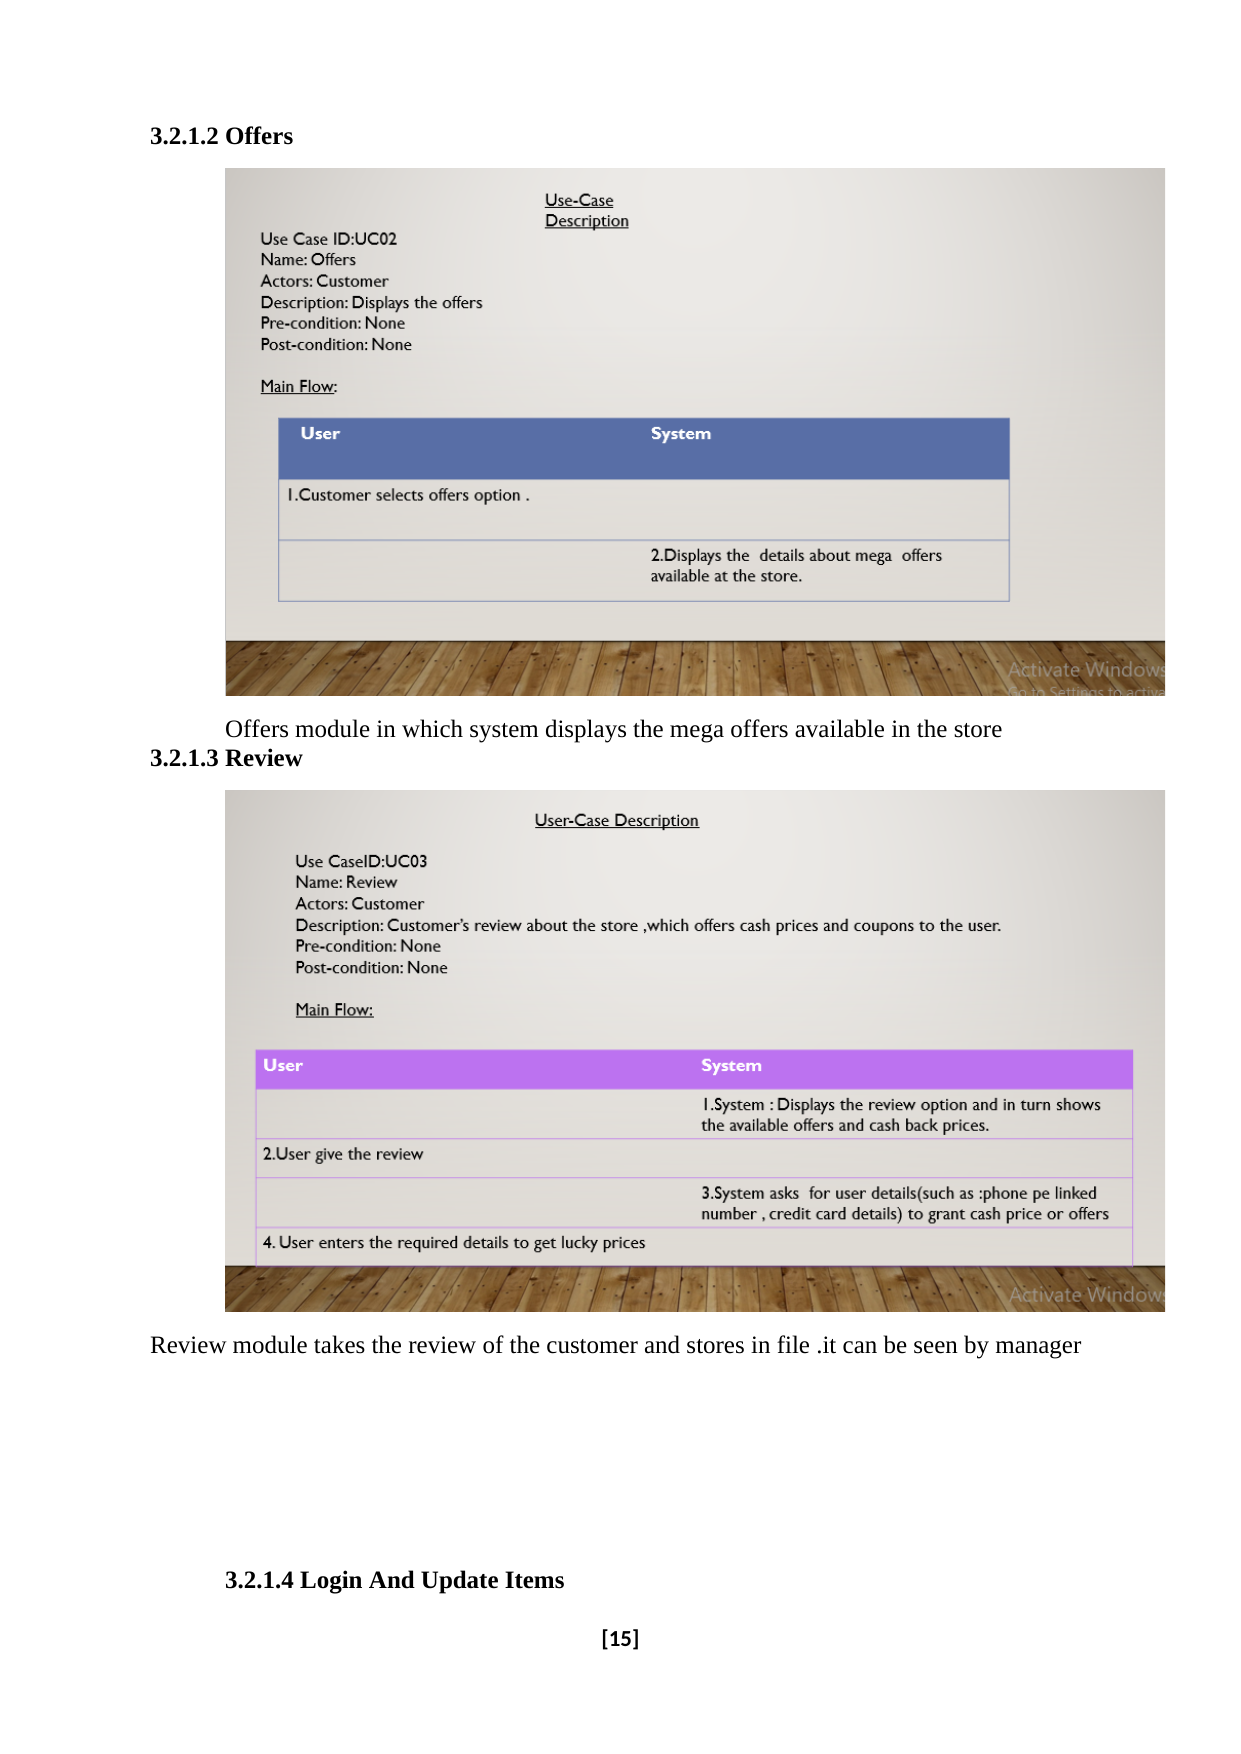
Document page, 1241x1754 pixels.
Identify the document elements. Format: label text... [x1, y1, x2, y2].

list 3.2.1.4 Login And Update Items [225, 1565, 1090, 1594]
text 3.2.1.2 Offers [150, 121, 1090, 150]
picture [225, 168, 1166, 696]
text 3.2.1.3 Review [150, 743, 1090, 772]
picture [225, 790, 1166, 1312]
text Offers module in which system displays the mega offers available in the store [150, 714, 1090, 743]
text Review module takes the review of the customer and stores in file .it can be seen by manager [150, 1330, 1090, 1358]
